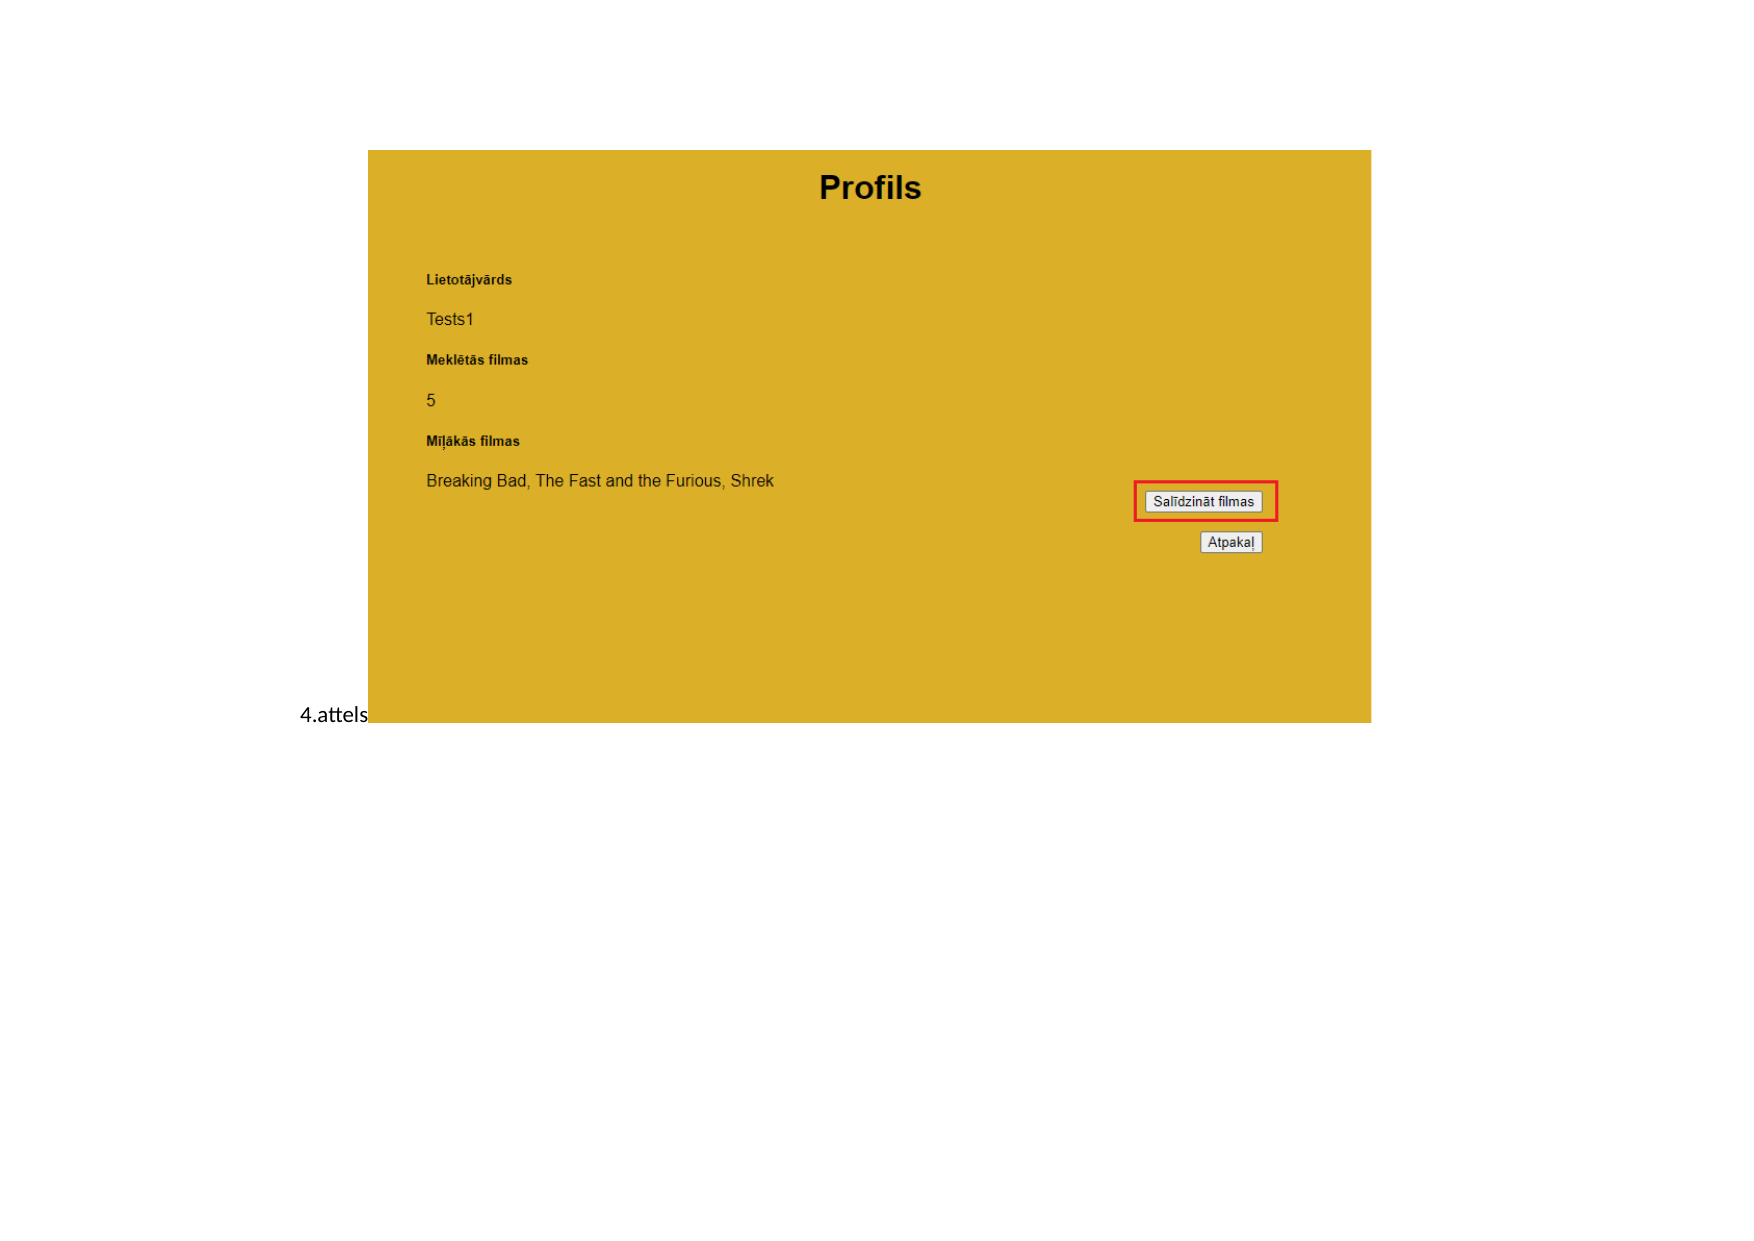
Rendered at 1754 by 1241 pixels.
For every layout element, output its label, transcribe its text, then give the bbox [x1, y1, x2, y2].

picture [368, 150, 1372, 723]
